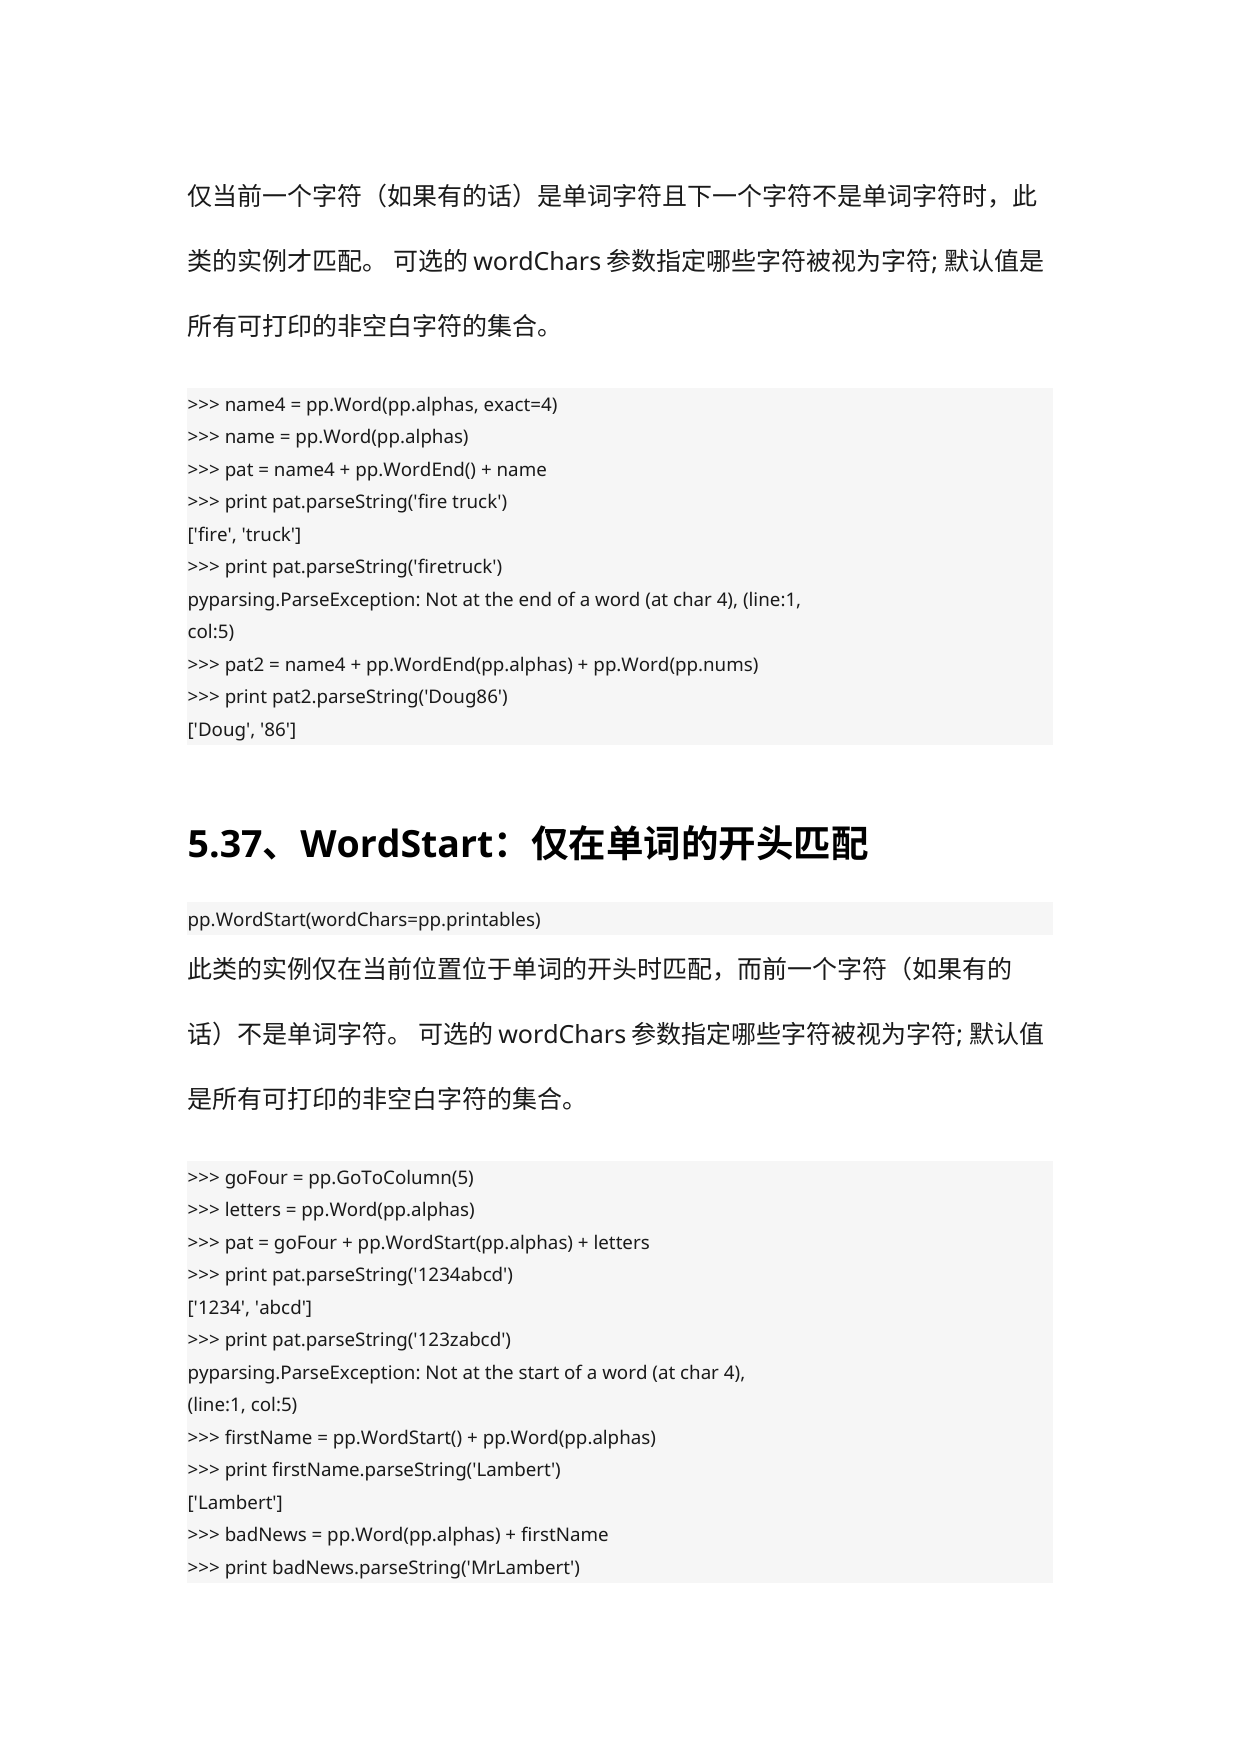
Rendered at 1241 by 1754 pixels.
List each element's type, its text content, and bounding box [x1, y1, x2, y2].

text >>> print pat.parseString('123zabcd') [187, 1323, 1053, 1356]
text pp.WordStart(wordChars=pp.printables) [187, 902, 1053, 935]
text (line:1, col:5) [187, 1388, 1053, 1421]
text >>> print pat.parseString('firetruck') [187, 550, 1053, 583]
text >>> name = pp.Word(pp.alphas) [187, 420, 1053, 453]
text col:5) [187, 615, 1053, 648]
text >>> name4 = pp.Word(pp.alphas, exact=4) [187, 388, 1053, 420]
text >>> badNews = pp.Word(pp.alphas) + firstName [187, 1518, 1053, 1551]
text >>> print firstName.parseString('Lambert') [187, 1453, 1053, 1486]
text ['fire', 'truck'] [187, 518, 1053, 550]
text >>> pat2 = name4 + pp.WordEnd(pp.alphas) + pp.Word(pp.nums) [187, 648, 1053, 680]
text >>> print pat2.parseString('Doug86') [187, 680, 1053, 713]
text >>> print pat.parseString('fire truck') [187, 485, 1053, 518]
subtitle 5.37、WordStart：仅在单词的开头匹配 [187, 808, 1053, 873]
text 仅当前一个字符（如果有的话）是单词字符且下一个字符不是单词字符时，此类的实例才匹配。 可选的wordChars参数指定哪些字符被视为字符; 默认值是所有可打印的非空白字符的集合。 [187, 162, 1053, 357]
text >>> firstName = pp.WordStart() + pp.Word(pp.alphas) [187, 1421, 1053, 1453]
text pyparsing.ParseException: Not at the start of a word (at char 4), [187, 1356, 1053, 1388]
text 此类的实例仅在当前位置位于单词的开头时匹配，而前一个字符（如果有的话）不是单词字符。 可选的wordChars参数指定哪些字符被视为字符; 默认值是所有可打印的非空白字符的集合。 [187, 935, 1053, 1130]
text >>> print badNews.parseString('MrLambert') [187, 1551, 1053, 1583]
text >>> goFour = pp.GoToColumn(5) [187, 1161, 1053, 1193]
text >>> pat = name4 + pp.WordEnd() + name [187, 453, 1053, 485]
text >>> letters = pp.Word(pp.alphas) [187, 1193, 1053, 1226]
text ['Lambert'] [187, 1486, 1053, 1518]
text >>> print pat.parseString('1234abcd') [187, 1258, 1053, 1291]
text >>> pat = goFour + pp.WordStart(pp.alphas) + letters [187, 1226, 1053, 1258]
text pyparsing.ParseException: Not at the end of a word (at char 4), (line:1, [187, 583, 1053, 615]
text ['1234', 'abcd'] [187, 1291, 1053, 1323]
text ['Doug', '86'] [187, 713, 1053, 745]
